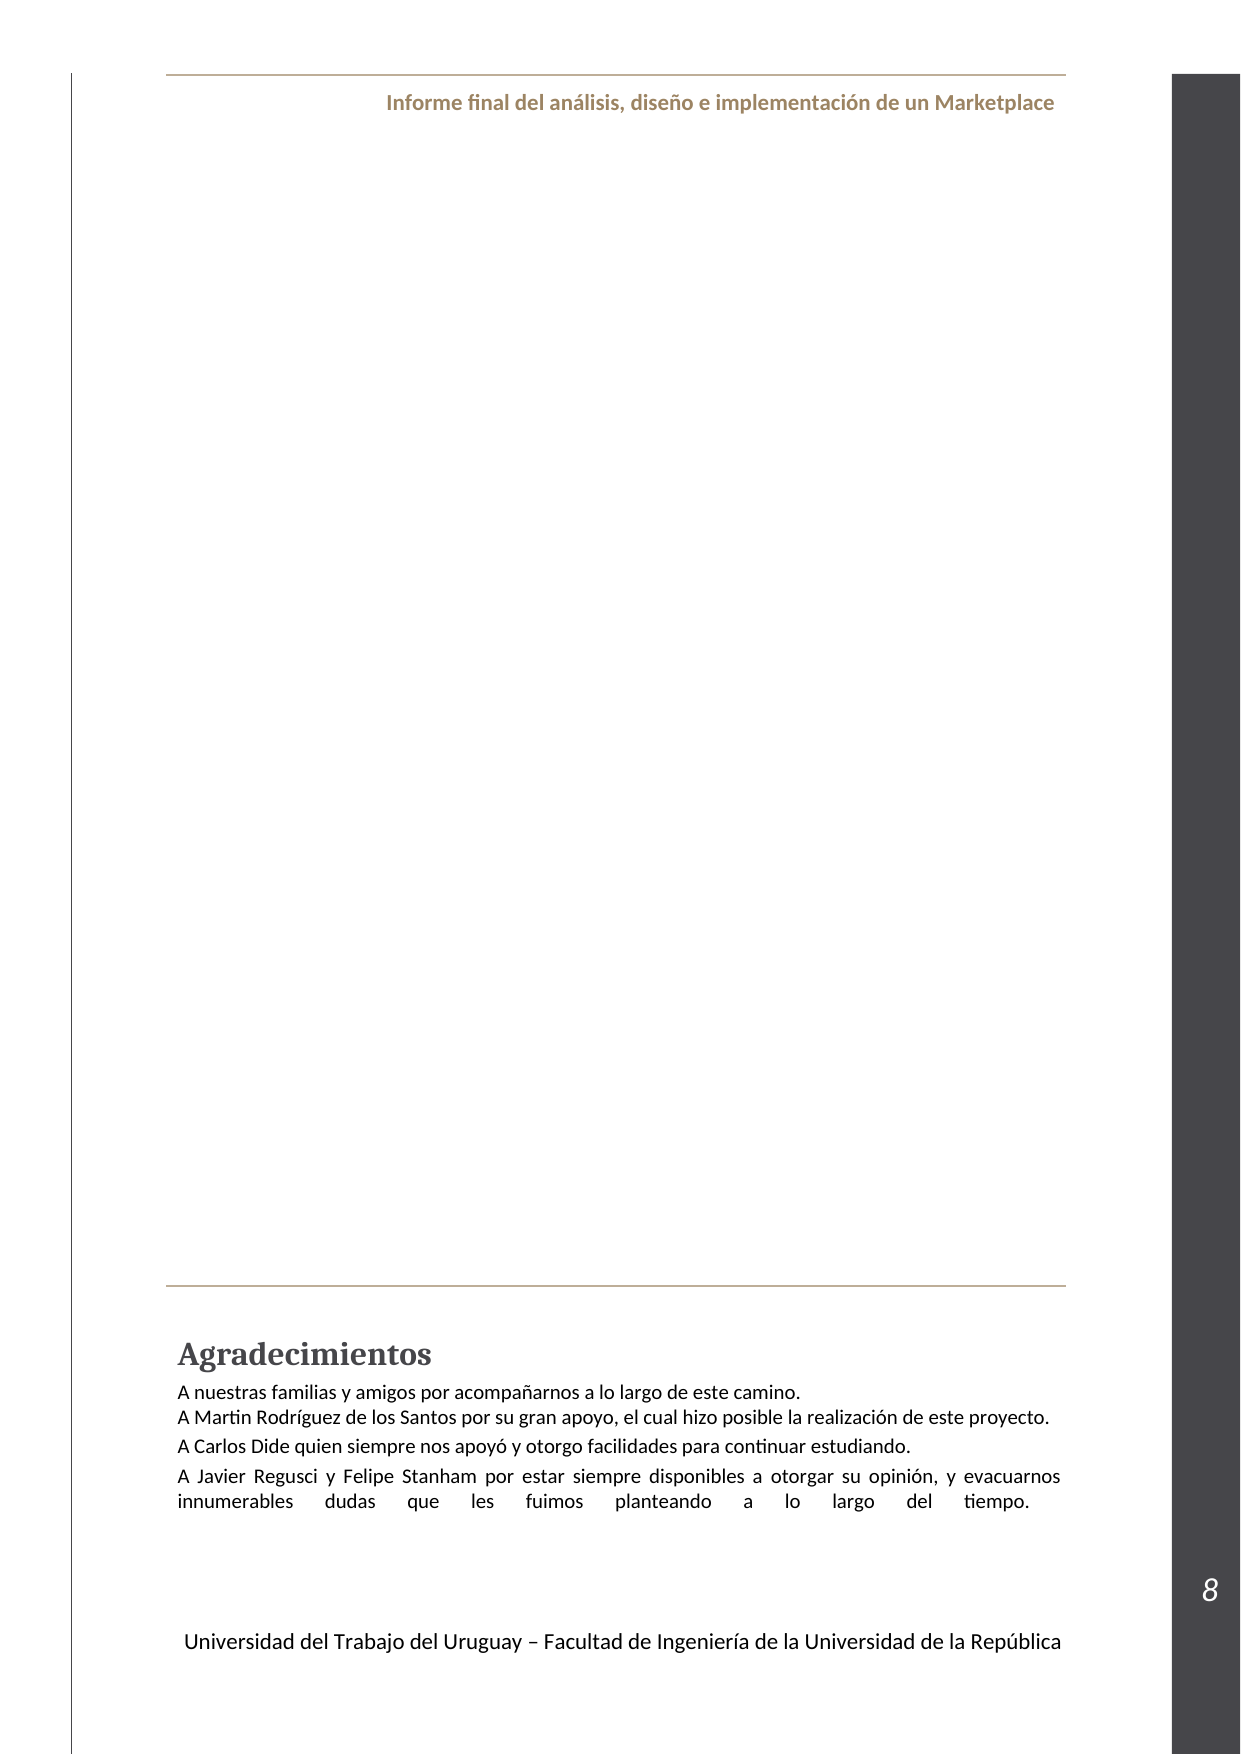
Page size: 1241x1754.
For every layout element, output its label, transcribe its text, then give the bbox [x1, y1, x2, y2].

text A nuestras familias y amigos por acompañarnos a lo largo de este camino. [177, 1379, 1063, 1404]
subtitle Agradecimientos [177, 1335, 1063, 1373]
text A Javier Regusci y Felipe Stanham por estar siempre disponibles a otorgar su opinión, y evacuarnos innumerables dudas que les fuimos planteando a lo largo del tiempo. [177, 1463, 1063, 1542]
text A Carlos Dide quien siempre nos apoyó y otorgo facilidades para continuar estudiando. [177, 1434, 1063, 1459]
text A Martin Rodríguez de los Santos por su gran apoyo, el cual hizo posible la realización de este proyecto. [177, 1404, 1063, 1430]
